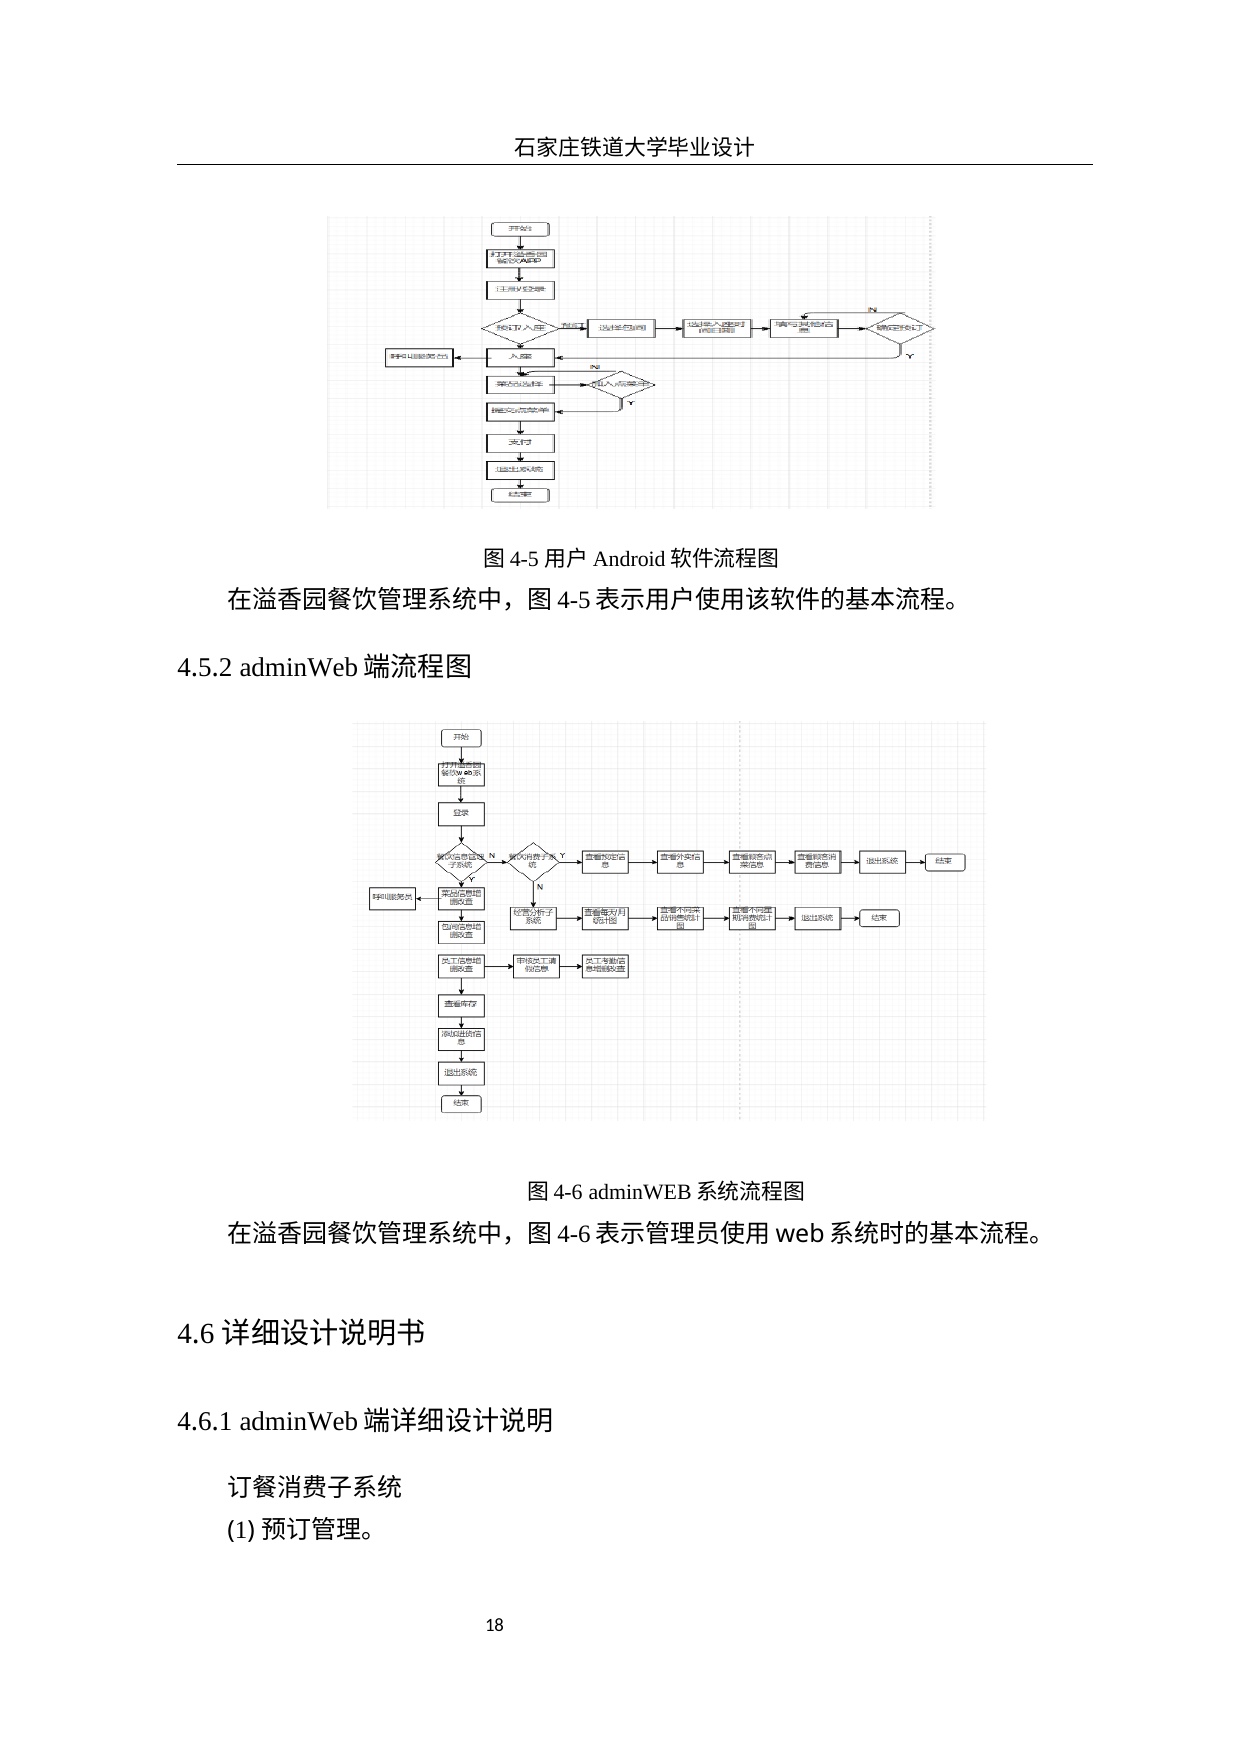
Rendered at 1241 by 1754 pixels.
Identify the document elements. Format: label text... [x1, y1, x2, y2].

text 4.6 详细设计说明书 [177, 1290, 1093, 1373]
text (1) 预订管理。 [177, 1506, 1093, 1548]
text 图4-6 adminWEB系统流程图 [483, 711, 1093, 1211]
text 在溢香园餐饮管理系统中，图4-6表示管理员使用web系统时的基本流程。 [177, 1211, 1093, 1252]
text 4.5.2 adminWeb端流程图 [177, 644, 1093, 686]
picture [352, 721, 987, 1121]
text 4.6.1 adminWeb端详细设计说明 [177, 1398, 1093, 1440]
picture [327, 216, 936, 509]
text 在溢香园餐饮管理系统中，图4-5表示用户使用该软件的基本流程。 [177, 577, 1093, 619]
text 订餐消费子系统 [177, 1465, 1093, 1506]
